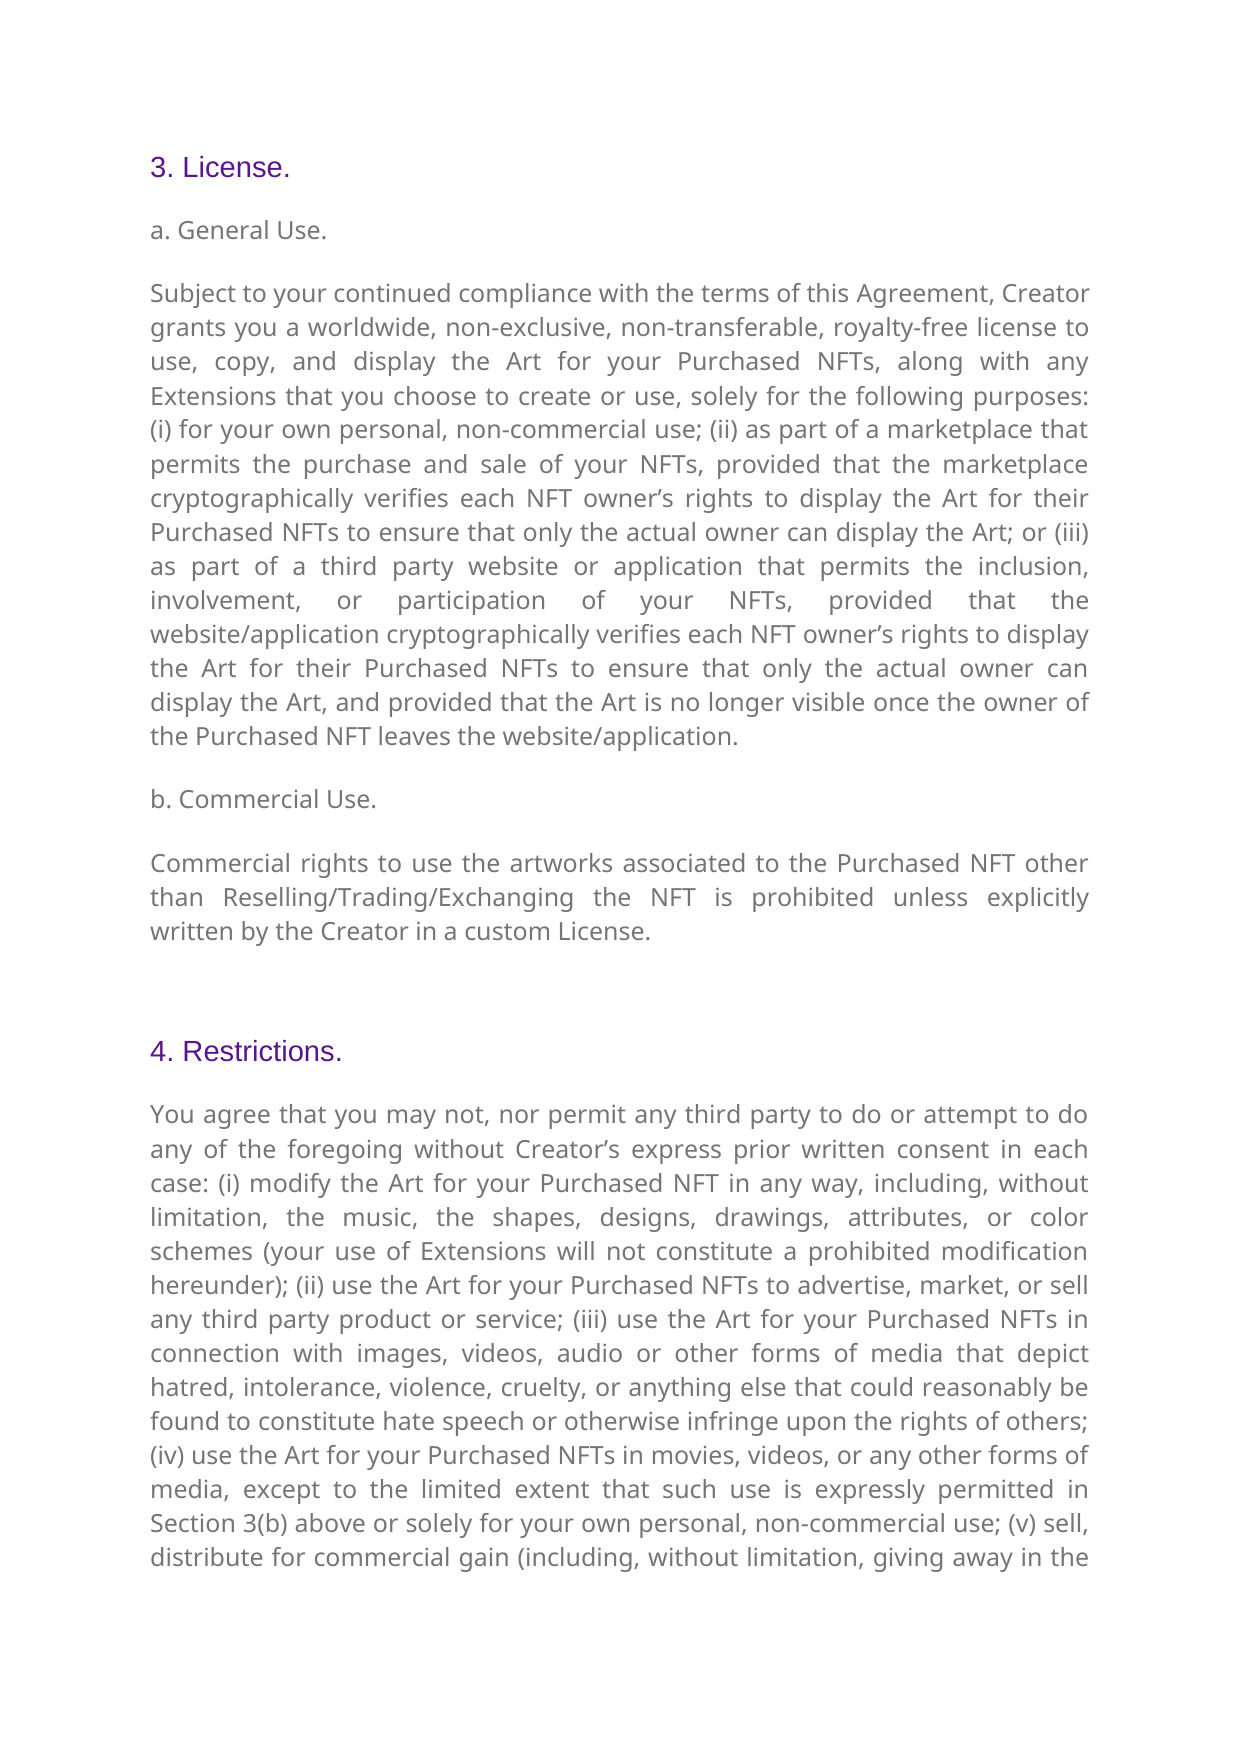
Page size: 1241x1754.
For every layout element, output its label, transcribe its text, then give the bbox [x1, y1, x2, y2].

text Subject to your continued compliance with the terms of this Agreement, Creator grants you a worldwide, non-exclusive, non-transferable, royalty-free license to use, copy, and display the Art for your Purchased NFTs, along with any Extensions that you choose to create or use, solely for the following purposes: (i) for your own personal, non-commercial use; (ii) as part of a marketplace that permits the purchase and sale of your NFTs, provided that the marketplace cryptographically verifies each NFT owner’s rights to display the Art for their Purchased NFTs to ensure that only the actual owner can display the Art; or (iii) as part of a third party website or application that permits the inclusion, involvement, or participation of your NFTs, provided that the website/application cryptographically verifies each NFT owner’s rights to display the Art for their Purchased NFTs to ensure that only the actual owner can display the Art, and provided that the Art is no longer visible once the owner of the Purchased NFT leaves the website/application. [150, 276, 1090, 753]
text 3. License. [150, 150, 1090, 183]
text Commercial rights to use the artworks associated to the Purchased NFT other than Reselling/Trading/Exchanging the NFT is prohibited unless explicitly written by the Creator in a custom License. [150, 845, 1090, 947]
text a. General Use. [150, 213, 1090, 247]
text 4. Restrictions. [150, 1034, 1090, 1068]
text b. Commercial Use. [150, 782, 1090, 816]
